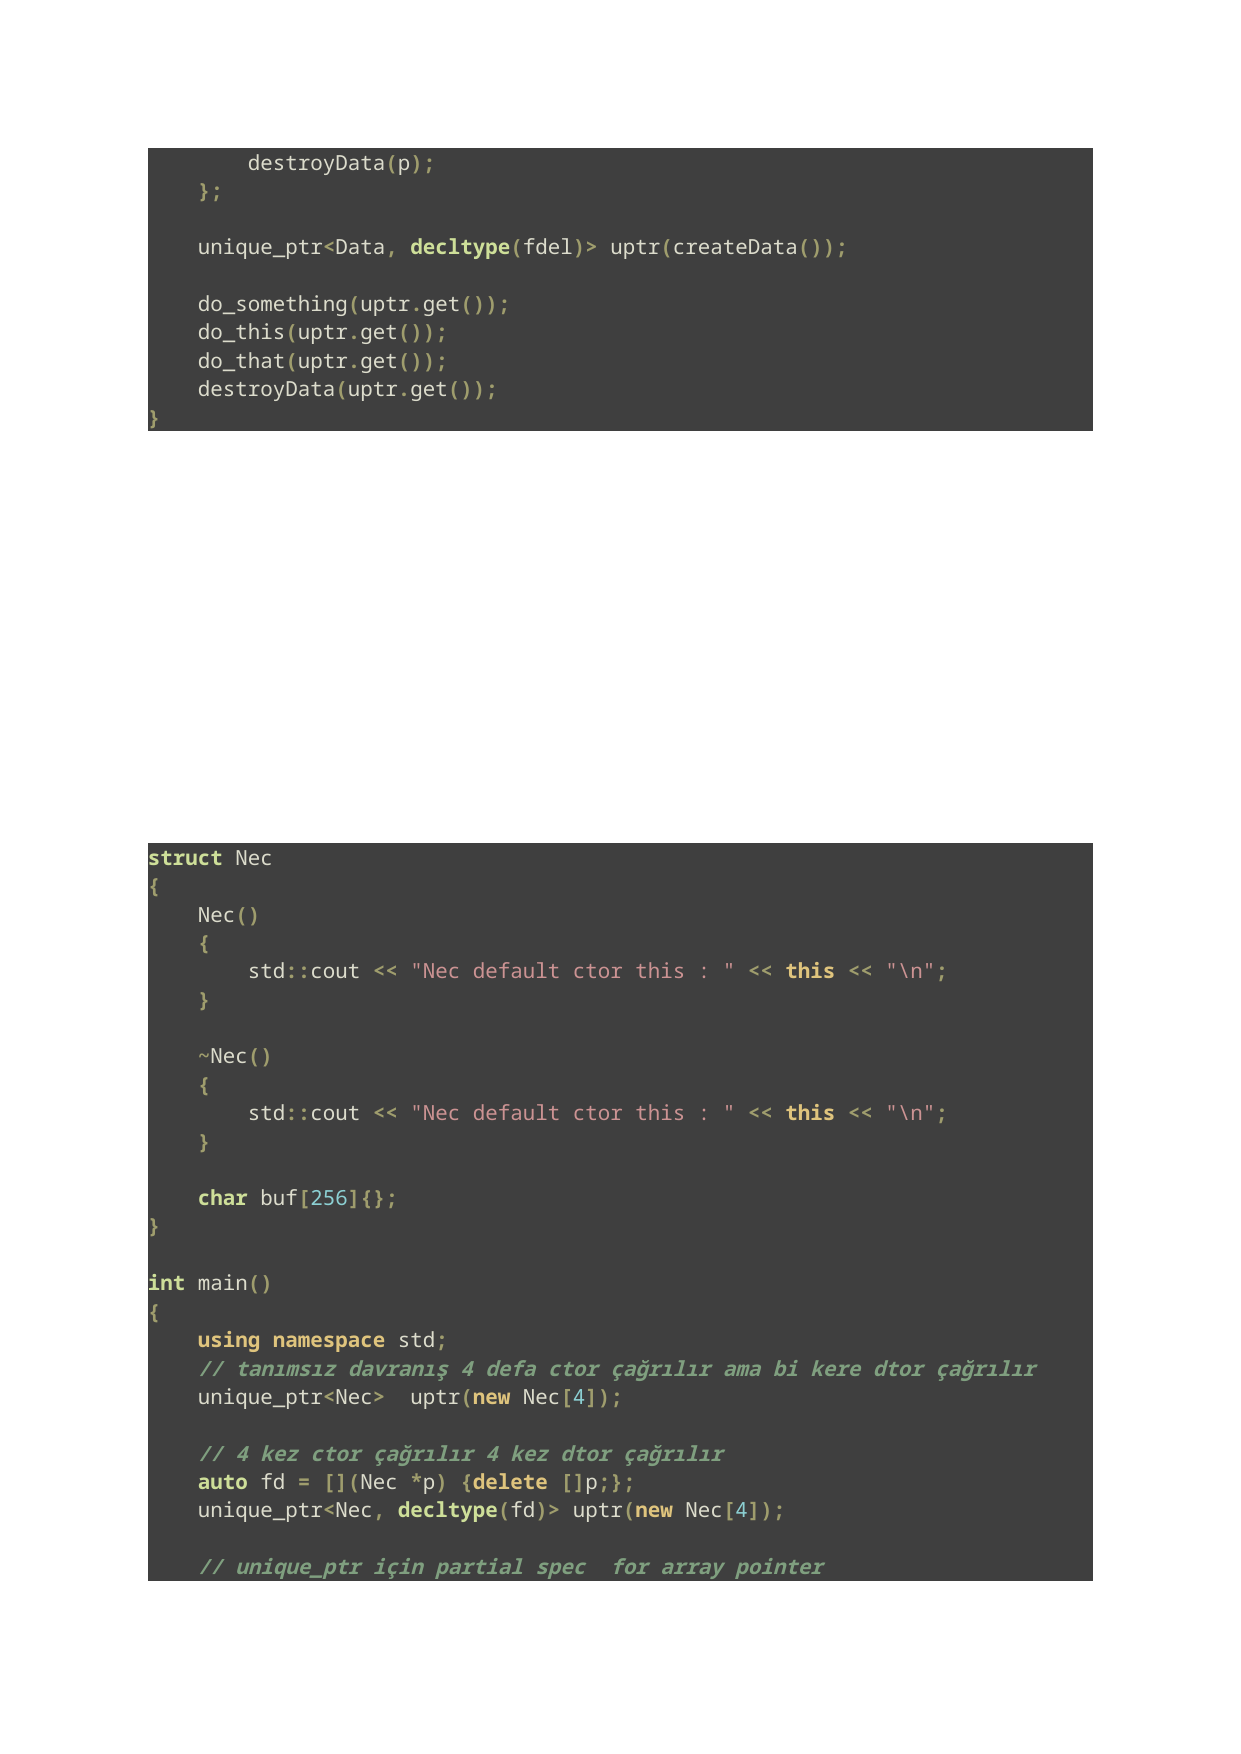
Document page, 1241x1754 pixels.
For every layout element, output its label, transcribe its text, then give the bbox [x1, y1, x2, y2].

text } [148, 403, 1093, 431]
text unique_ptr<Data, decltype(fdel)> uptr(createData()); [148, 232, 1093, 261]
text do_something(uptr.get()); [148, 289, 1093, 317]
text using namespace std; [148, 1325, 1093, 1354]
text struct Nec [148, 843, 1093, 871]
text destroyData(p); [148, 148, 1093, 176]
text { [148, 928, 1093, 957]
text unique_ptr<Nec> uptr(new Nec[4]); [148, 1382, 1093, 1411]
text do_this(uptr.get()); [148, 317, 1093, 346]
text } [148, 985, 1093, 1013]
text } [148, 1212, 1093, 1240]
text destroyData(uptr.get()); [148, 374, 1093, 403]
text auto fd = [](Nec *p) {delete []p;}; [148, 1467, 1093, 1496]
text Nec() [148, 900, 1093, 928]
text { [148, 1070, 1093, 1098]
text std::cout << "Nec default ctor this : " << this << "\n"; [148, 957, 1093, 985]
text ~Nec() [148, 1041, 1093, 1070]
text }; [148, 176, 1093, 204]
text int main() [148, 1268, 1093, 1297]
text // 4 kez ctor çağrılır 4 kez dtor çağrılır [148, 1439, 1093, 1467]
text // tanımsız davranış 4 defa ctor çağrılır ama bi kere dtor çağrılır [148, 1354, 1093, 1382]
text do_that(uptr.get()); [148, 346, 1093, 374]
text // unique_ptr için partial spec for array pointer [148, 1552, 1093, 1581]
text std::cout << "Nec default ctor this : " << this << "\n"; [148, 1098, 1093, 1127]
text { [148, 1297, 1093, 1325]
text unique_ptr<Nec, decltype(fd)> uptr(new Nec[4]); [148, 1496, 1093, 1524]
text char buf[256]{}; [148, 1183, 1093, 1212]
text } [148, 1127, 1093, 1155]
text { [148, 871, 1093, 900]
